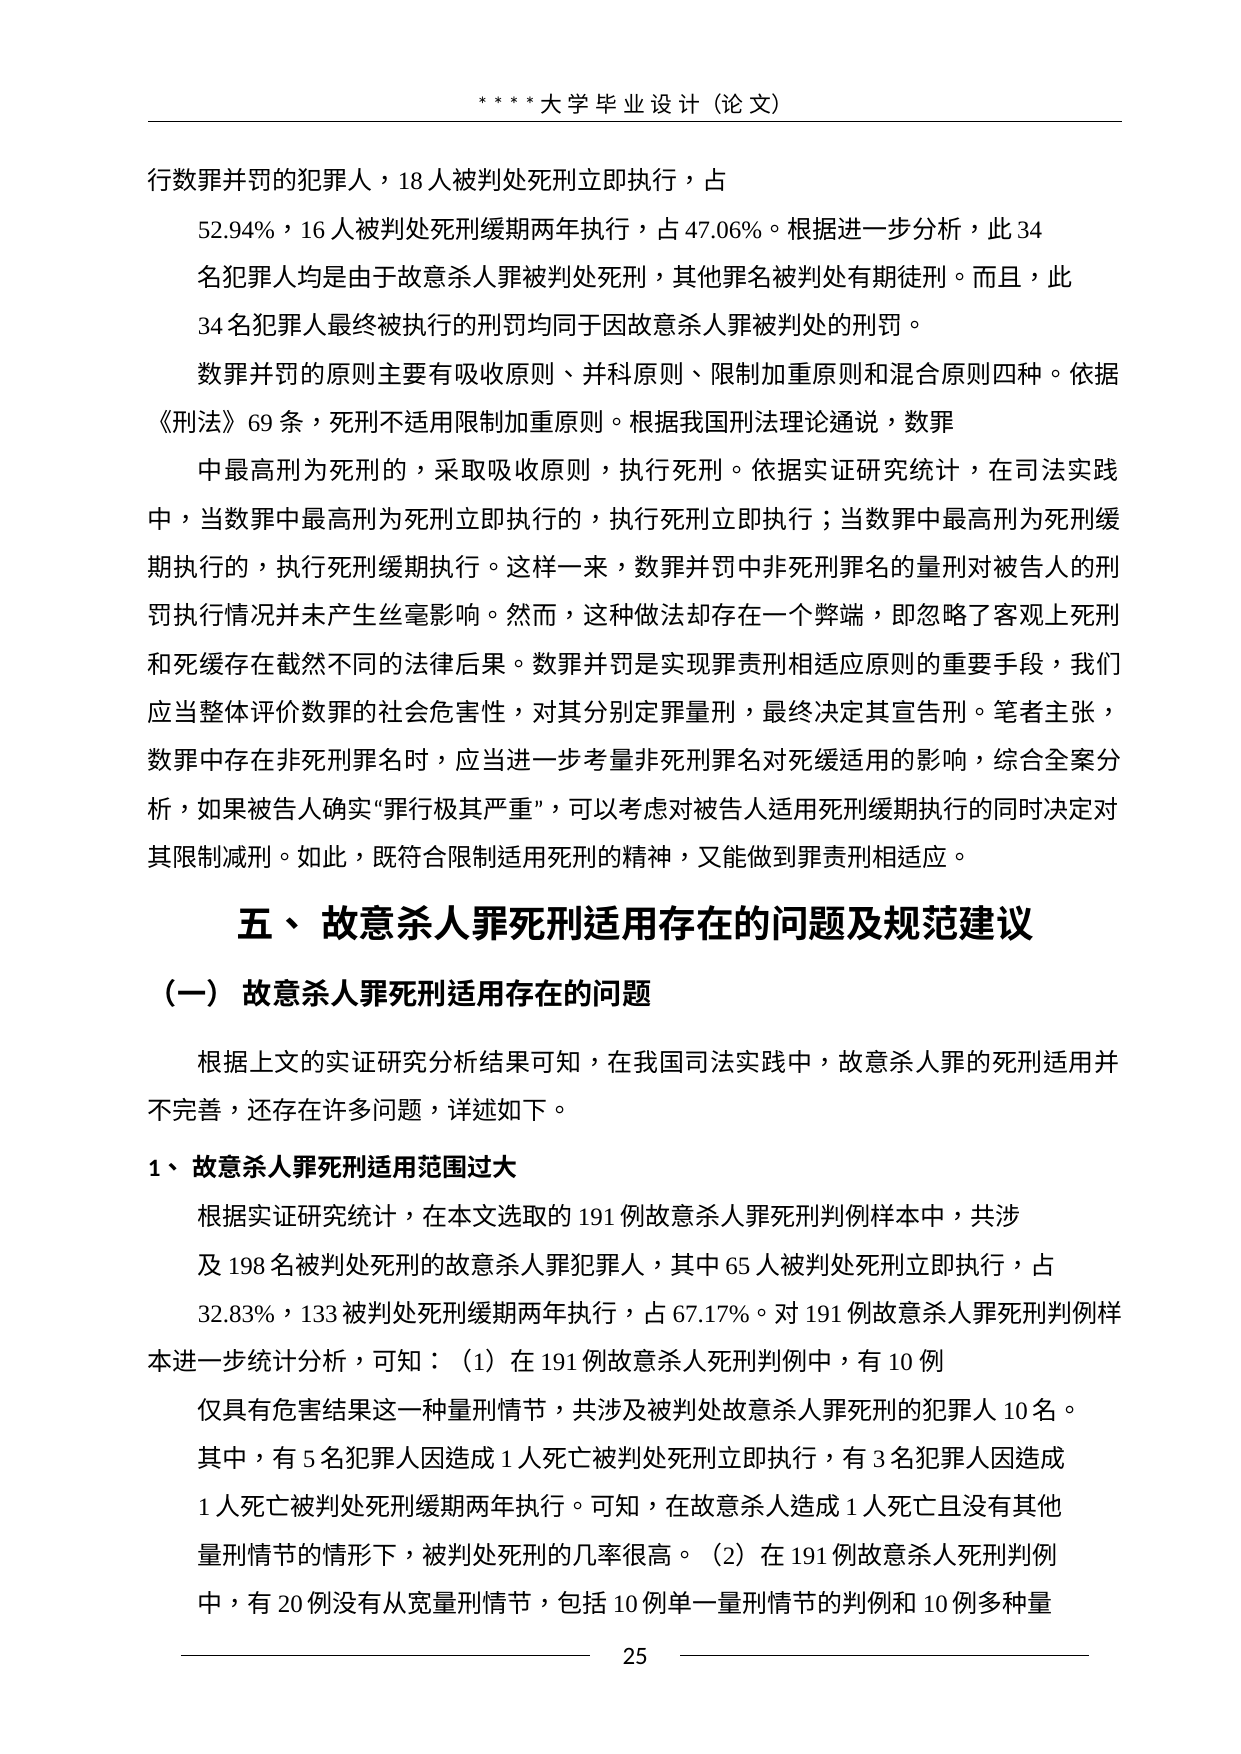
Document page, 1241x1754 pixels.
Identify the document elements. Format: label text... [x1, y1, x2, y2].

text 根据上文的实证研究分析结果可知，在我国司法实践中，故意杀人罪的死刑适用并不完善，还存在许多问题，详述如下。 [148, 1029, 1122, 1126]
text 量刑情节的情形下，被判处死刑的几率很高。（2）在191例故意杀人死刑判例 [148, 1522, 1122, 1570]
subtitle 1、 故意杀人罪死刑适用范围过大 [148, 1150, 1122, 1184]
text 34名犯罪人最终被执行的刑罚均同于因故意杀人罪被判处的刑罚。 [148, 293, 1122, 341]
text 32.83%，133被判处死刑缓期两年执行，占67.17%。对191例故意杀人罪死刑判例样本进一步统计分析，可知：（1）在191例故意杀人死刑判例中，有10 例 [148, 1280, 1122, 1377]
text 仅具有危害结果这一种量刑情节，共涉及被判处故意杀人罪死刑的犯罪人10名。 [148, 1377, 1122, 1425]
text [148, 148, 1122, 196]
subtitle 五、 故意杀人罪死刑适用存在的问题及规范建议 [148, 897, 1122, 949]
text 名犯罪人均是由于故意杀人罪被判处死刑，其他罪名被判处有期徒刑。而且，此 [148, 244, 1122, 293]
text 根据实证研究统计，在本文选取的191例故意杀人罪死刑判例样本中，共涉 [148, 1184, 1122, 1232]
text 中最高刑为死刑的，采取吸收原则，执行死刑。依据实证研究统计，在司法实践中，当数罪中最高刑为死刑立即执行的，执行死刑立即执行；当数罪中最高刑为死刑缓期执行的，执行死刑缓期执行。这样一来，数罪并罚中非死刑罪名的量刑对被告人的刑罚执行情况并未产生丝毫影响。然而，这种做法却存在一个弊端，即忽略了客观上死刑和死缓存在截然不同的法律后果。数罪并罚是实现罪责刑相适应原则的重要手段，我们应当整体评价数罪的社会危害性，对其分别定罪量刑，最终决定其宣告刑。笔者主张，数罪中存在非死刑罪名时，应当进一步考量非死刑罪名对死缓适用的影响，综合全案分析，如果被告人确实“罪行极其严重”，可以考虑对被告人适用死刑缓期执行的同时决定对其限制减刑。如此，既符合限制适用死刑的精神，又能做到罪责刑相适应。 [148, 438, 1122, 873]
text 数罪并罚的原则主要有吸收原则、并科原则、限制加重原则和混合原则四种。依据《刑法》69 条，死刑不适用限制加重原则。根据我国刑法理论通说，数罪 [148, 341, 1122, 438]
text 中，有20例没有从宽量刑情节，包括10例单一量刑情节的判例和10例多种量 [148, 1570, 1122, 1619]
text 52.94%，16人被判处死刑缓期两年执行，占47.06%。根据进一步分析，此34 [148, 196, 1122, 244]
text 其中，有5名犯罪人因造成1人死亡被判处死刑立即执行，有3名犯罪人因造成 [148, 1425, 1122, 1474]
subtitle （一） 故意杀人罪死刑适用存在的问题 [148, 973, 1122, 1013]
text 及198名被判处死刑的故意杀人罪犯罪人，其中65人被判处死刑立即执行，占 [148, 1232, 1122, 1280]
text 1人死亡被判处死刑缓期两年执行。可知，在故意杀人造成1人死亡且没有其他 [148, 1474, 1122, 1522]
